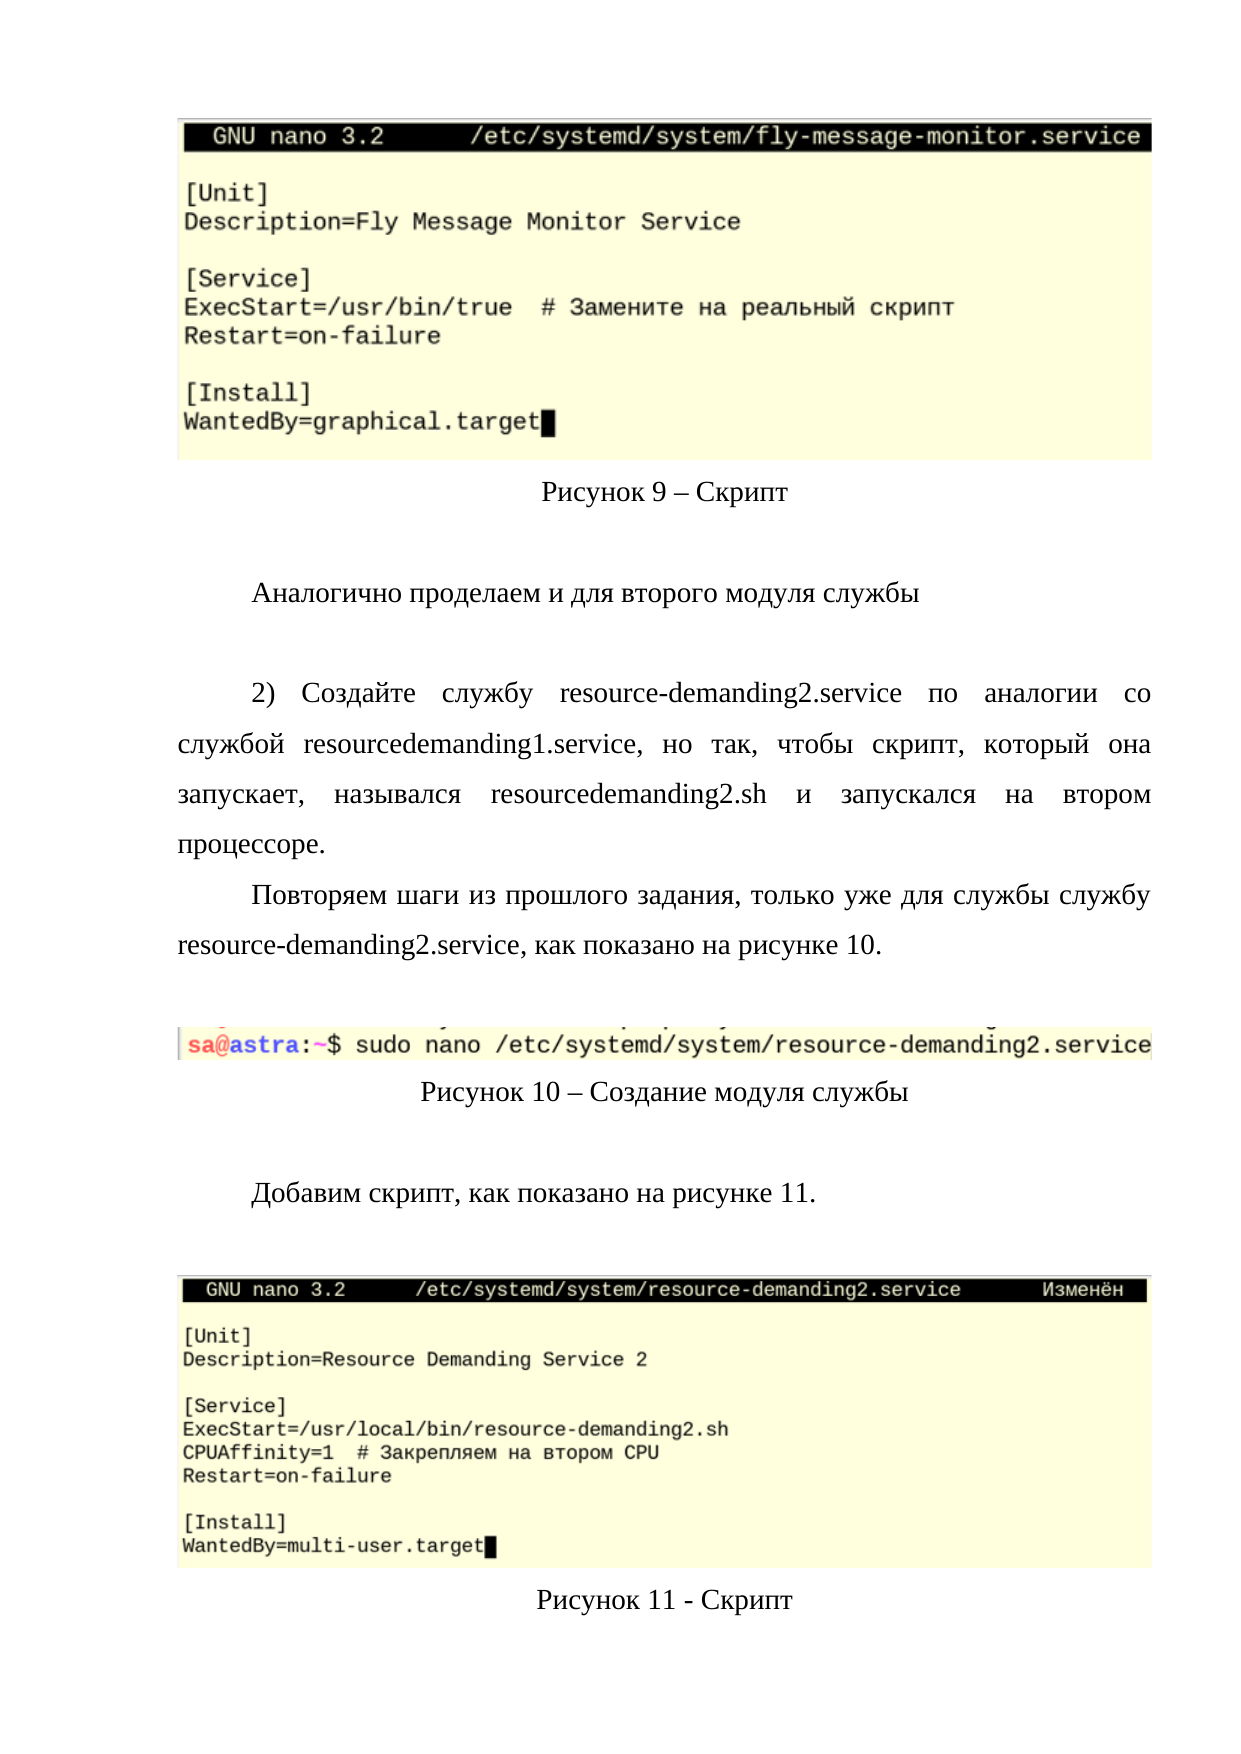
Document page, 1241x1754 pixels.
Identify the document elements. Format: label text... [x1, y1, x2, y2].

text Рисунок 11 - Скрипт [177, 1582, 1152, 1616]
text Добавим скрипт, как показано на рисунке 11. [177, 1175, 1152, 1208]
text Рисунок 10 – Создание модуля службы [177, 1074, 1152, 1108]
text Повторяем шаги из прошлого задания, только уже для службы службу resource-demanding2.service, как показано на рисунке 10. [177, 877, 1152, 961]
picture [177, 118, 1152, 460]
text Рисунок 9 – Скрипт [177, 474, 1152, 508]
picture [177, 1275, 1152, 1568]
text 2) Создайте службу resource-demanding2.service по аналогии со службой resourcedemanding1.service, но так, чтобы скрипт, который она запускает, назывался resourcedemanding2.sh и запускался на втором процессоре. [177, 676, 1152, 860]
text Аналогично проделаем и для второго модуля службы [177, 575, 1152, 608]
picture [177, 1027, 1152, 1060]
